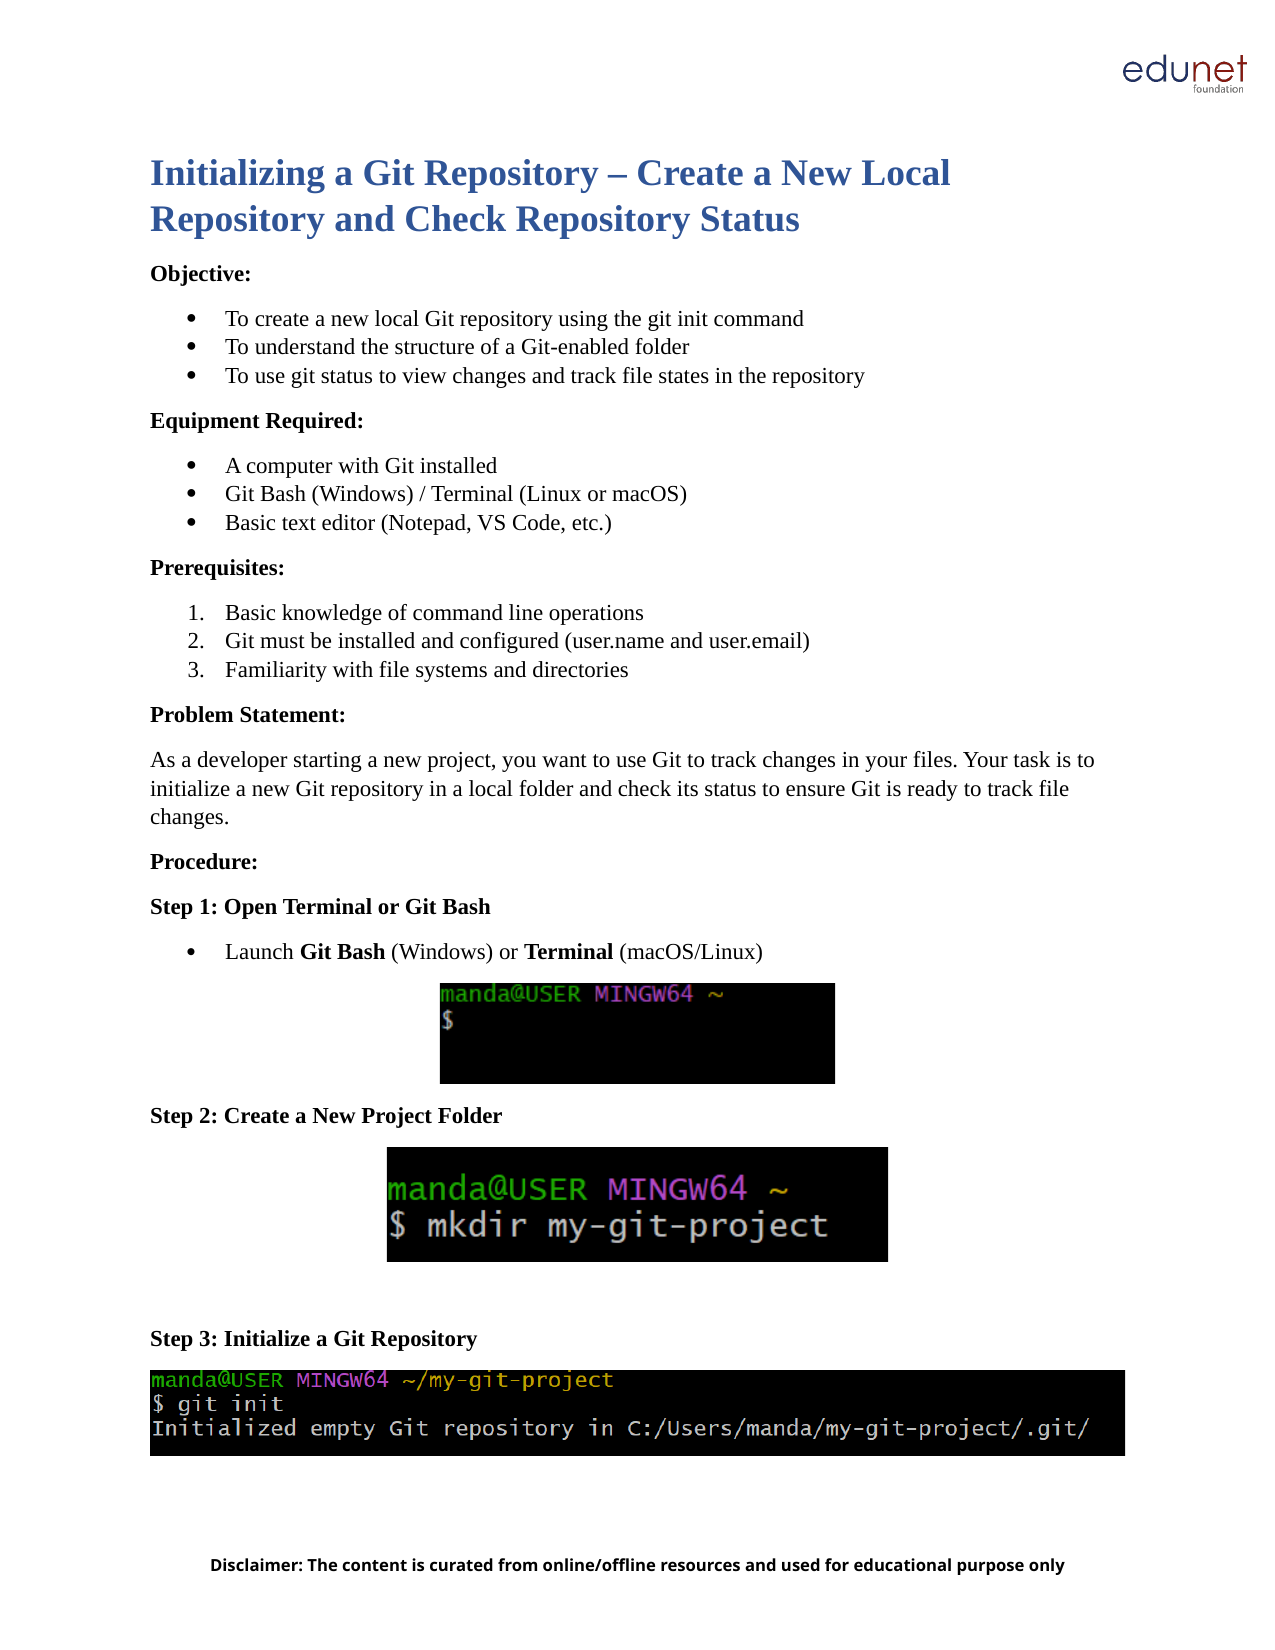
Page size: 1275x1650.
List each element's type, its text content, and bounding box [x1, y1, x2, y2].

text Step 3: Initialize a Git Repository [150, 1325, 1125, 1351]
text Objective: [150, 260, 1125, 286]
text Step 1: Open Terminal or Git Bash [150, 893, 1125, 919]
list Launch Git Bash (Windows) or Terminal (macOS/Linux) [187, 938, 1125, 965]
text Problem Statement: [150, 701, 1125, 727]
list Familiarity with file systems and directories [187, 656, 1125, 682]
text Procedure: [150, 848, 1125, 874]
picture [439, 983, 836, 1084]
list Git Bash (Windows) / Terminal (Linux or macOS) [187, 480, 1125, 507]
text Equipment Required: [150, 407, 1125, 433]
text Prerequisites: [150, 554, 1125, 580]
list Git must be installed and configured (user.name and user.email) [187, 627, 1125, 654]
list To create a new local Git repository using the git init command [187, 305, 1125, 331]
list Basic knowledge of command line operations [187, 599, 1125, 625]
list A computer with Git installed [187, 452, 1125, 478]
text Initializing a Git Repository – Create a New Local Repository and Check Repository Status [150, 150, 1125, 240]
text Step 2: Create a New Project Folder [150, 1102, 1125, 1129]
list To use git status to view changes and track file states in the repository [187, 362, 1125, 388]
picture [1121, 53, 1248, 95]
picture [386, 1147, 889, 1262]
list Basic text editor (Notepad, VS Code, etc.) [187, 509, 1125, 535]
text As a developer starting a new project, you want to use Git to track changes in your files. Your task is to initialize a new Git repository in a local folder and check its status to ensure Git is ready to track file changes. [150, 746, 1125, 829]
picture [150, 1370, 1125, 1456]
list To understand the structure of a Git-enabled folder [187, 333, 1125, 360]
